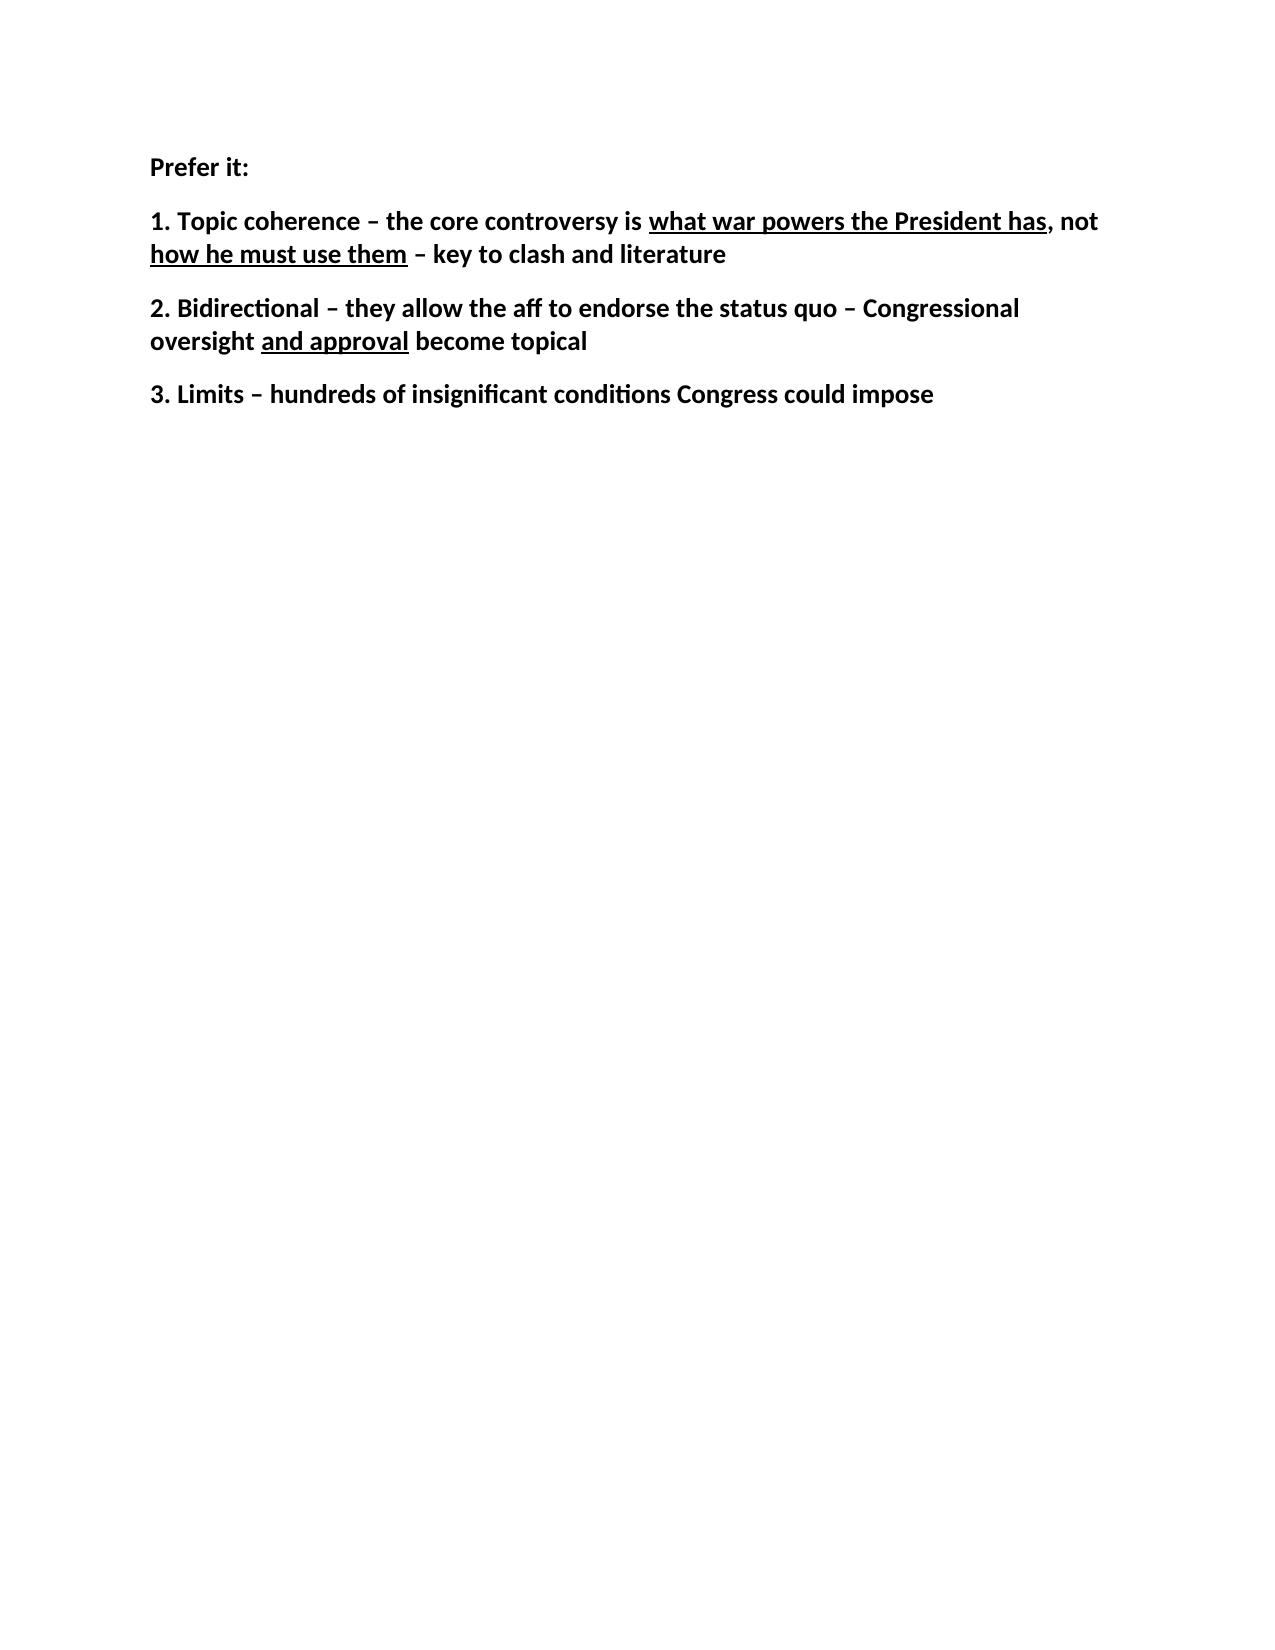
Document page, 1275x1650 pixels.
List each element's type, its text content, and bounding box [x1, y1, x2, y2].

subtitle 2. Bidirectional – they allow the aff to endorse the status quo – Congressional oversight and approval become topical [150, 291, 1125, 357]
subtitle 1. Topic coherence – the core controversy is what war powers the President has, not how he must use them – key to clash and literature [150, 204, 1125, 270]
subtitle Prefer it: [150, 150, 1125, 183]
subtitle 3. Limits – hundreds of insignificant conditions Congress could impose [150, 378, 1125, 411]
